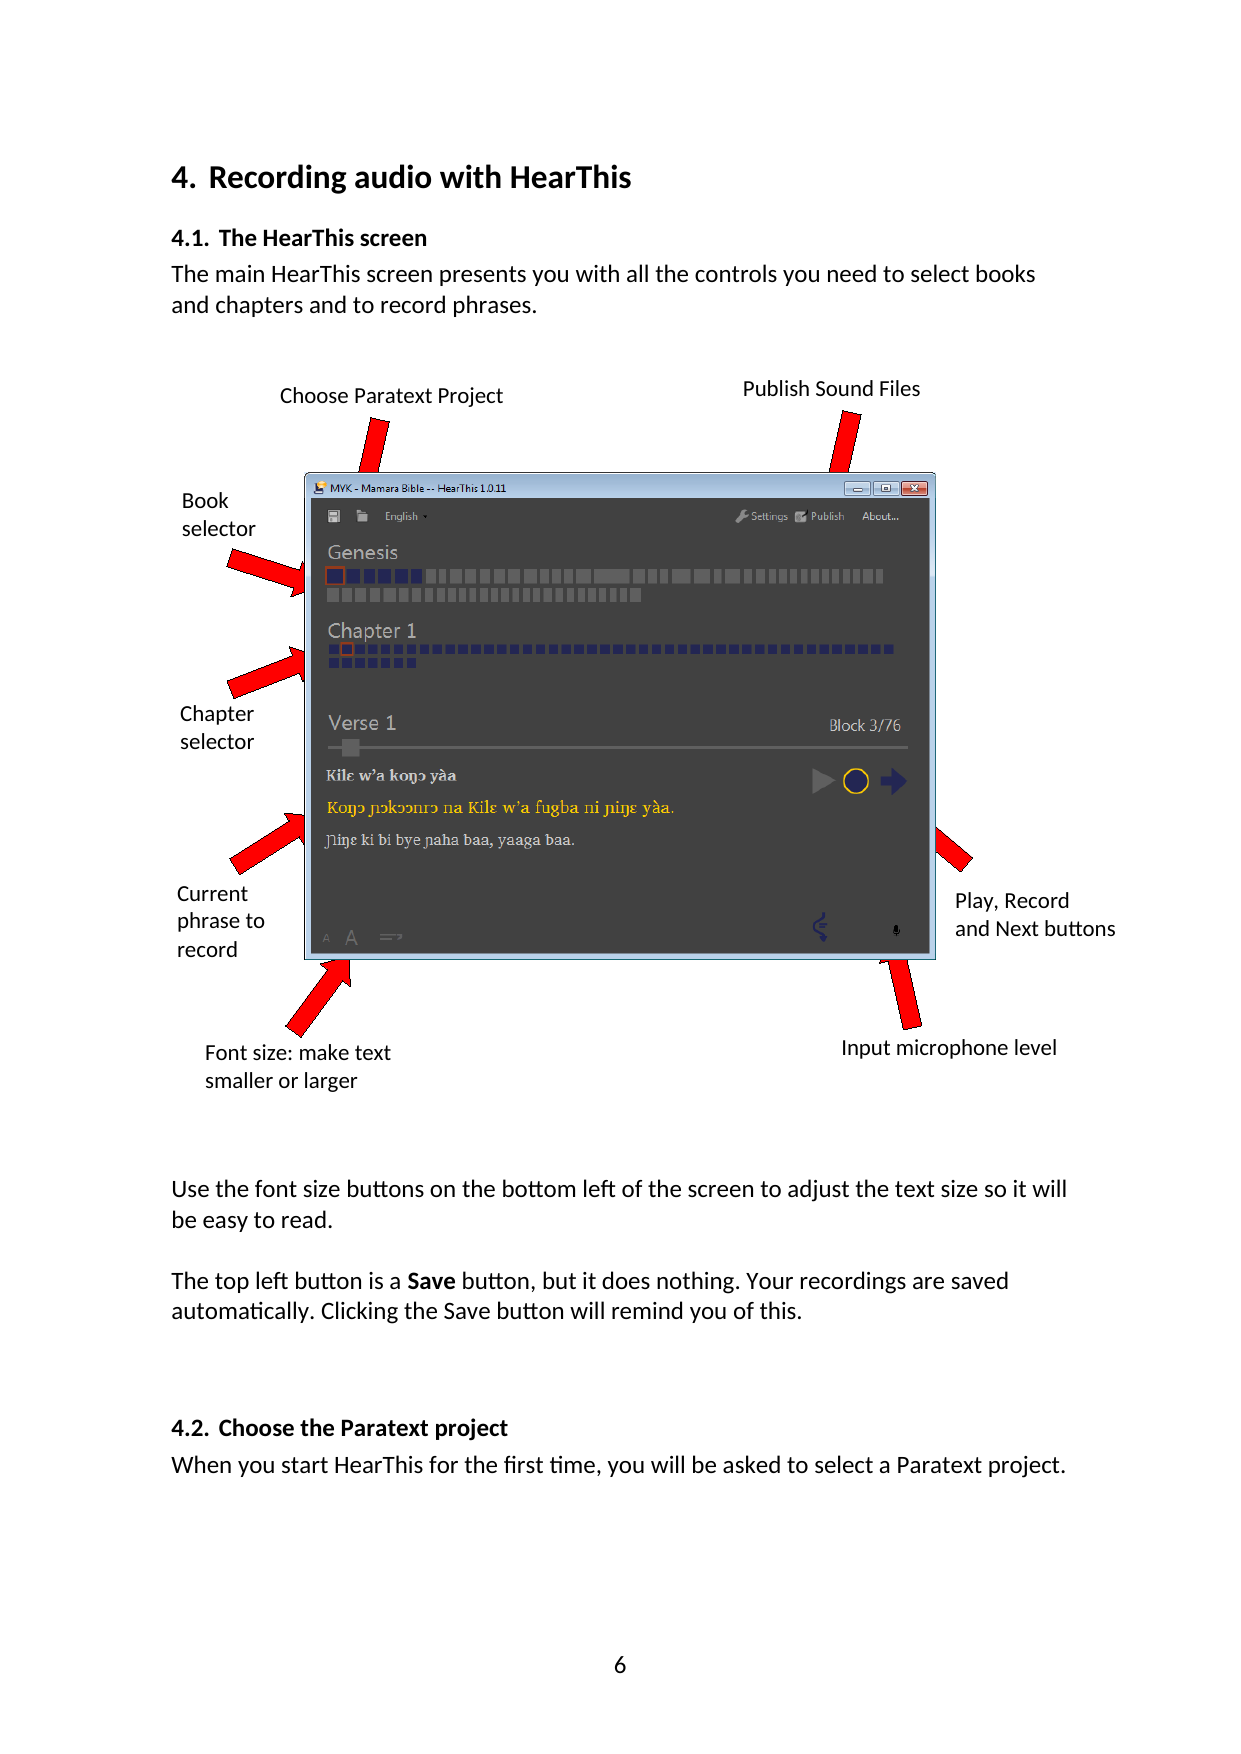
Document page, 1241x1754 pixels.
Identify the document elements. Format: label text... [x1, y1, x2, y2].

text The main HearThis screen presents you with all the controls you need to select books and chapters and to record phrases. [171, 258, 1069, 319]
subtitle The HearThis screen [171, 222, 1069, 252]
text When you start HearThis for the first time, you will be asked to select a Paratext project. [171, 1449, 1069, 1479]
text The top left button is a Save button, but it does nothing. Your recordings are saved automatically. Clicking the Save button will remind you of this. [171, 1265, 1069, 1326]
text Use the font size buttons on the bottom left of the screen to adjust the text size so it will be easy to read. [171, 1173, 1069, 1234]
subtitle Choose the Paratext project [171, 1412, 1069, 1443]
picture [304, 472, 936, 960]
subtitle Recording audio with HearThis [171, 156, 1069, 197]
